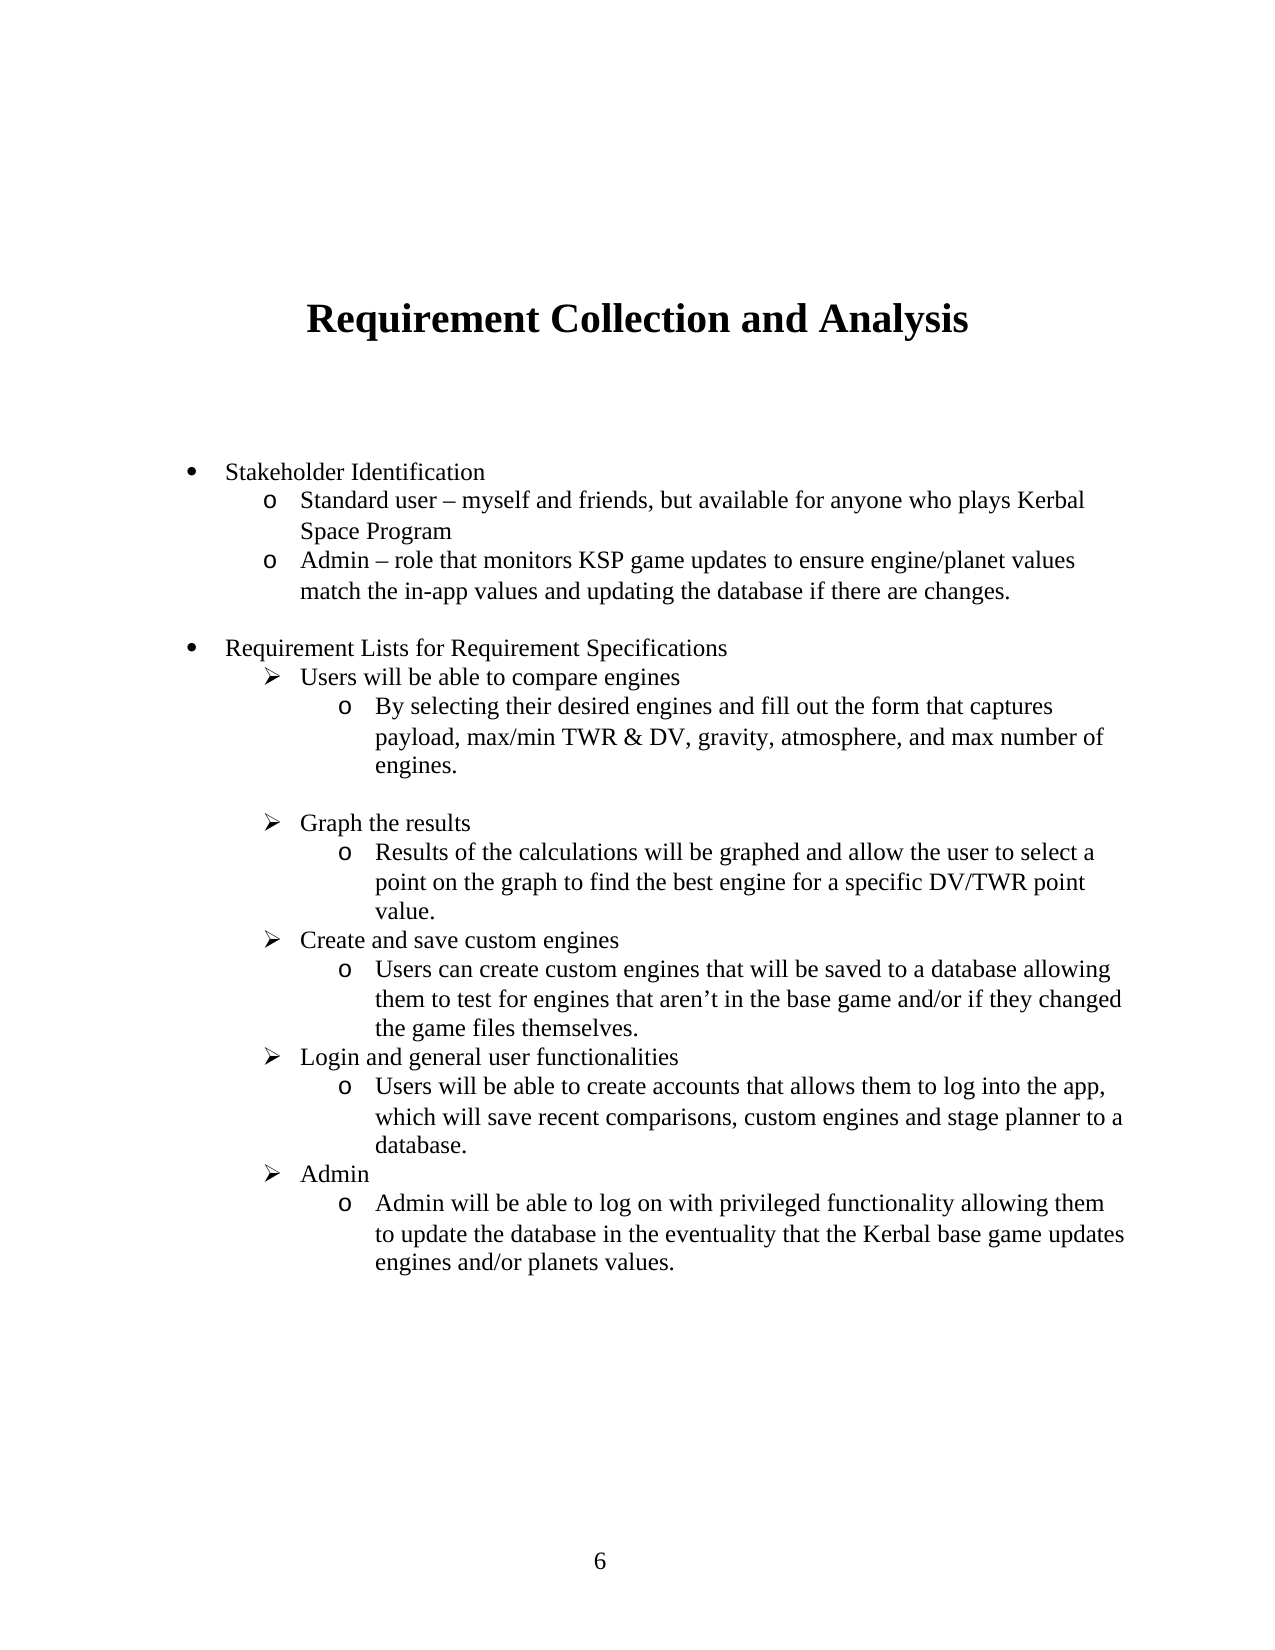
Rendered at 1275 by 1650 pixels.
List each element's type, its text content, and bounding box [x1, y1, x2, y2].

list By selecting their desired engines and fill out the form that captures payload, max/min TWR & DV, gravity, atmosphere, and max number of engines. [337, 691, 1125, 779]
list Graph the results [262, 808, 1125, 837]
list Admin – role that monitors KSP game updates to ensure engine/planet values match the in-app values and updating the database if there are changes. [262, 545, 1125, 604]
list Standard user – myself and friends, but available for anyone who plays Kerbal Space Program [262, 485, 1125, 545]
list Requirement Lists for Requirement Specifications [187, 633, 1125, 662]
list Results of the calculations will be graphed and allow the user to select a point on the graph to find the best engine for a specific DV/TWR point value. [337, 837, 1125, 925]
list Create and save custom engines [262, 925, 1125, 954]
list Users can create custom engines that will be saved to a database allowing them to test for engines that aren’t in the base game and/or if they changed the game files themselves. [337, 954, 1125, 1042]
list Admin will be able to log on with privileged functionality allowing them to update the database in the eventuality that the Kerbal base game updates engines and/or planets values. [337, 1188, 1125, 1276]
list Login and general user functionalities [262, 1042, 1125, 1071]
list Admin [262, 1159, 1125, 1188]
list Stakeholder Identification [187, 457, 1125, 485]
text Requirement Collection and Analysis [150, 294, 1125, 342]
list Users will be able to create accounts that allows them to log into the app, which will save recent comparisons, custom engines and stage planner to a database. [337, 1071, 1125, 1159]
list Users will be able to compare engines [262, 662, 1125, 691]
